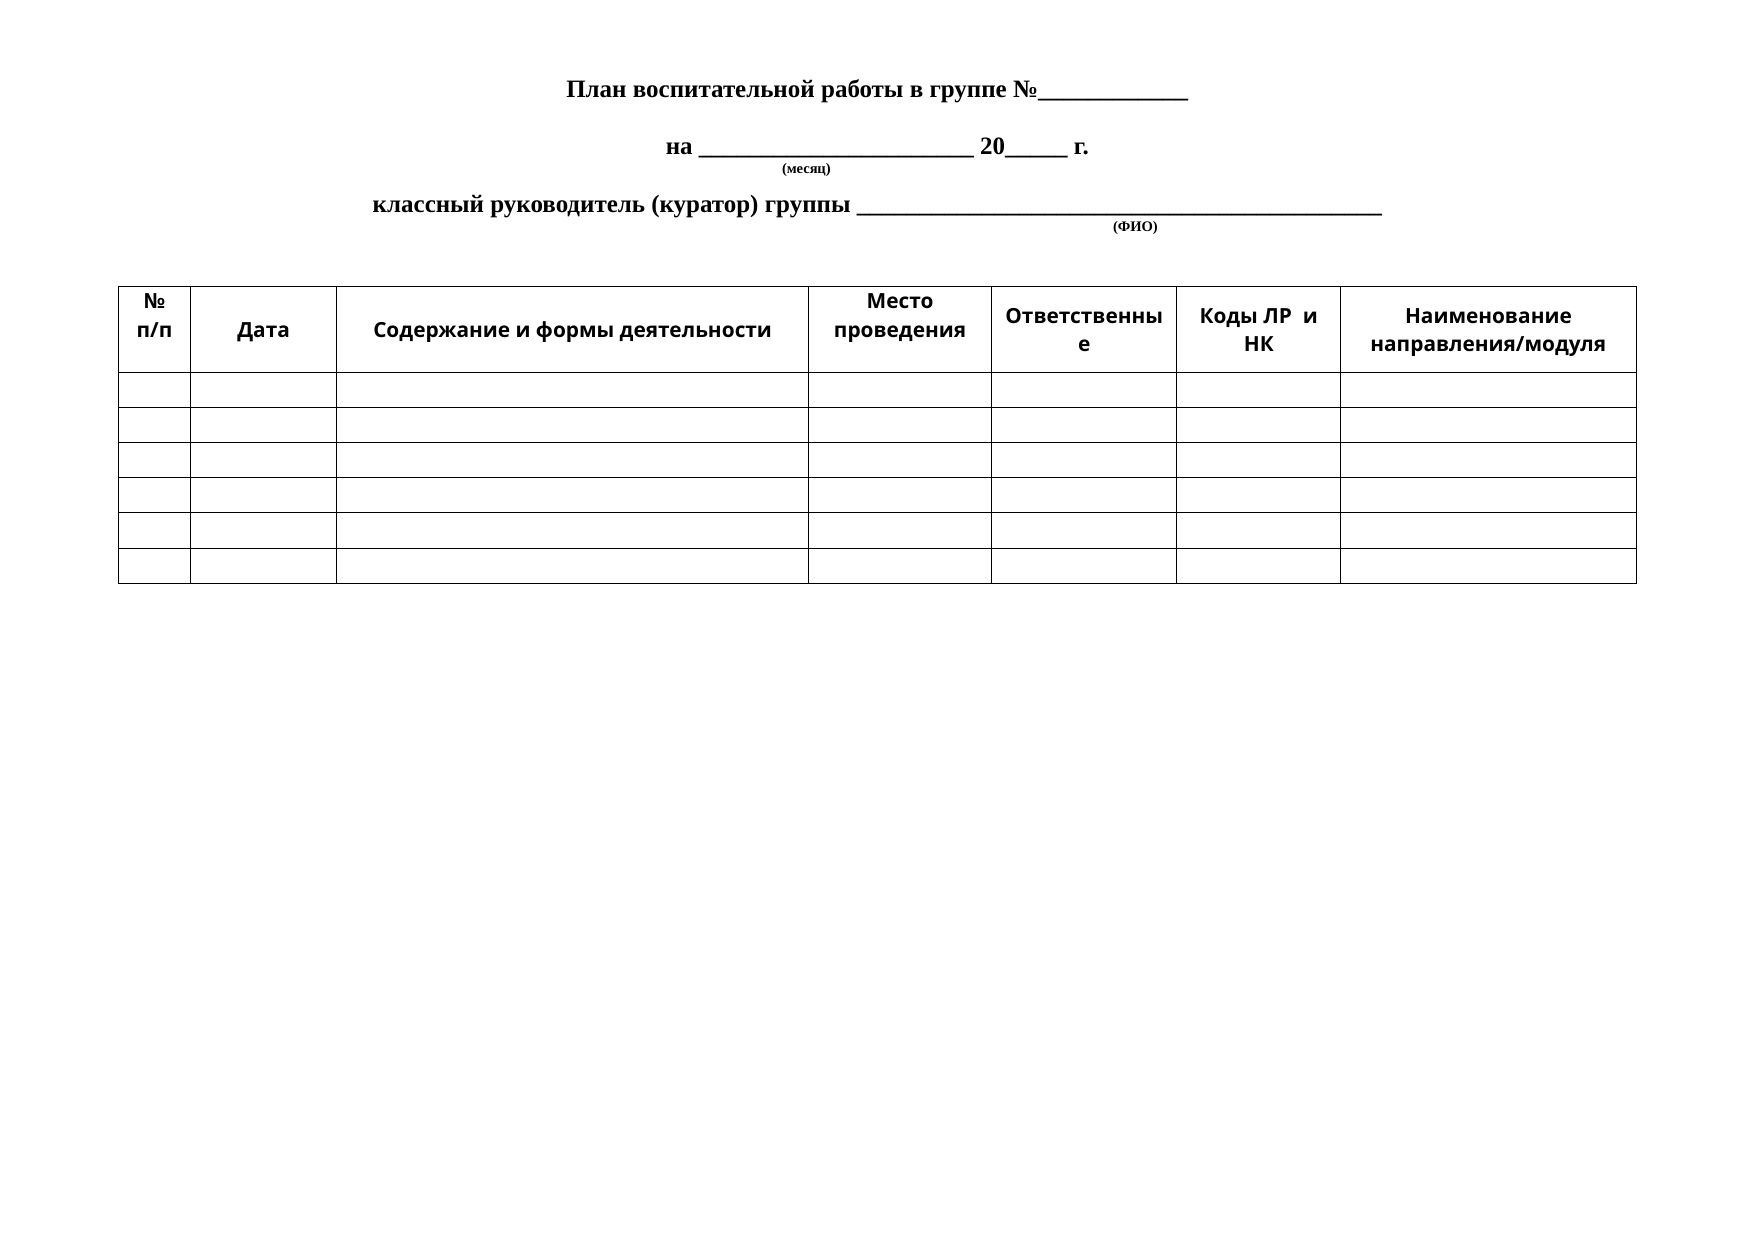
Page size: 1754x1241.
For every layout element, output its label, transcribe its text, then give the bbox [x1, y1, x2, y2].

table_cell [337, 478, 808, 512]
table_cell [809, 478, 991, 512]
table_cell [191, 408, 336, 442]
table_cell [337, 373, 808, 407]
table_cell [1341, 373, 1636, 407]
table_cell [119, 373, 190, 407]
table_cell [809, 373, 991, 407]
table_cell [337, 443, 808, 477]
table_cell [1177, 478, 1340, 512]
table_cell [1341, 478, 1636, 512]
table_cell [1341, 443, 1636, 477]
table_cell [1177, 549, 1340, 582]
table_cell [1177, 408, 1340, 442]
table_cell [992, 443, 1176, 477]
table_cell [191, 549, 336, 582]
text на ______________________ 20_____ г. [118, 131, 1636, 160]
table_cell [1341, 513, 1636, 547]
table_header Место проведения [809, 287, 991, 372]
table_cell [992, 513, 1176, 547]
table_cell [1177, 373, 1340, 407]
table_cell [337, 513, 808, 547]
table_cell [119, 513, 190, 547]
table_header Коды ЛР и НК [1177, 287, 1340, 372]
table_cell [119, 478, 190, 512]
table_cell [1177, 513, 1340, 547]
table_cell [1177, 443, 1340, 477]
table_header Ответственные [992, 287, 1176, 372]
table_cell [191, 373, 336, 407]
table_cell [1341, 408, 1636, 442]
table_cell [119, 549, 190, 582]
table_cell [191, 478, 336, 512]
table_cell [191, 513, 336, 547]
text классный руководитель (куратор) группы __________________________________________ [118, 189, 1636, 218]
table_cell [337, 549, 808, 582]
table_header Дата [191, 287, 336, 372]
table_cell [992, 373, 1176, 407]
table_cell [1341, 549, 1636, 582]
table_cell [992, 549, 1176, 582]
table_header Содержание и формы деятельности [337, 287, 808, 372]
table_header № п/п [119, 287, 190, 372]
text План воспитательной работы в группе №____________ [118, 74, 1636, 103]
table_cell [191, 443, 336, 477]
table_cell [119, 443, 190, 477]
table_cell [337, 408, 808, 442]
table_header Наименование направления/модуля [1341, 287, 1636, 372]
table_cell [809, 408, 991, 442]
table_cell [992, 408, 1176, 442]
table_cell [809, 443, 991, 477]
table_cell [992, 478, 1176, 512]
text (ФИО) [561, 218, 1636, 246]
table_cell [119, 408, 190, 442]
text (месяц) [708, 160, 1636, 189]
table_cell [809, 513, 991, 547]
table_cell [809, 549, 991, 582]
